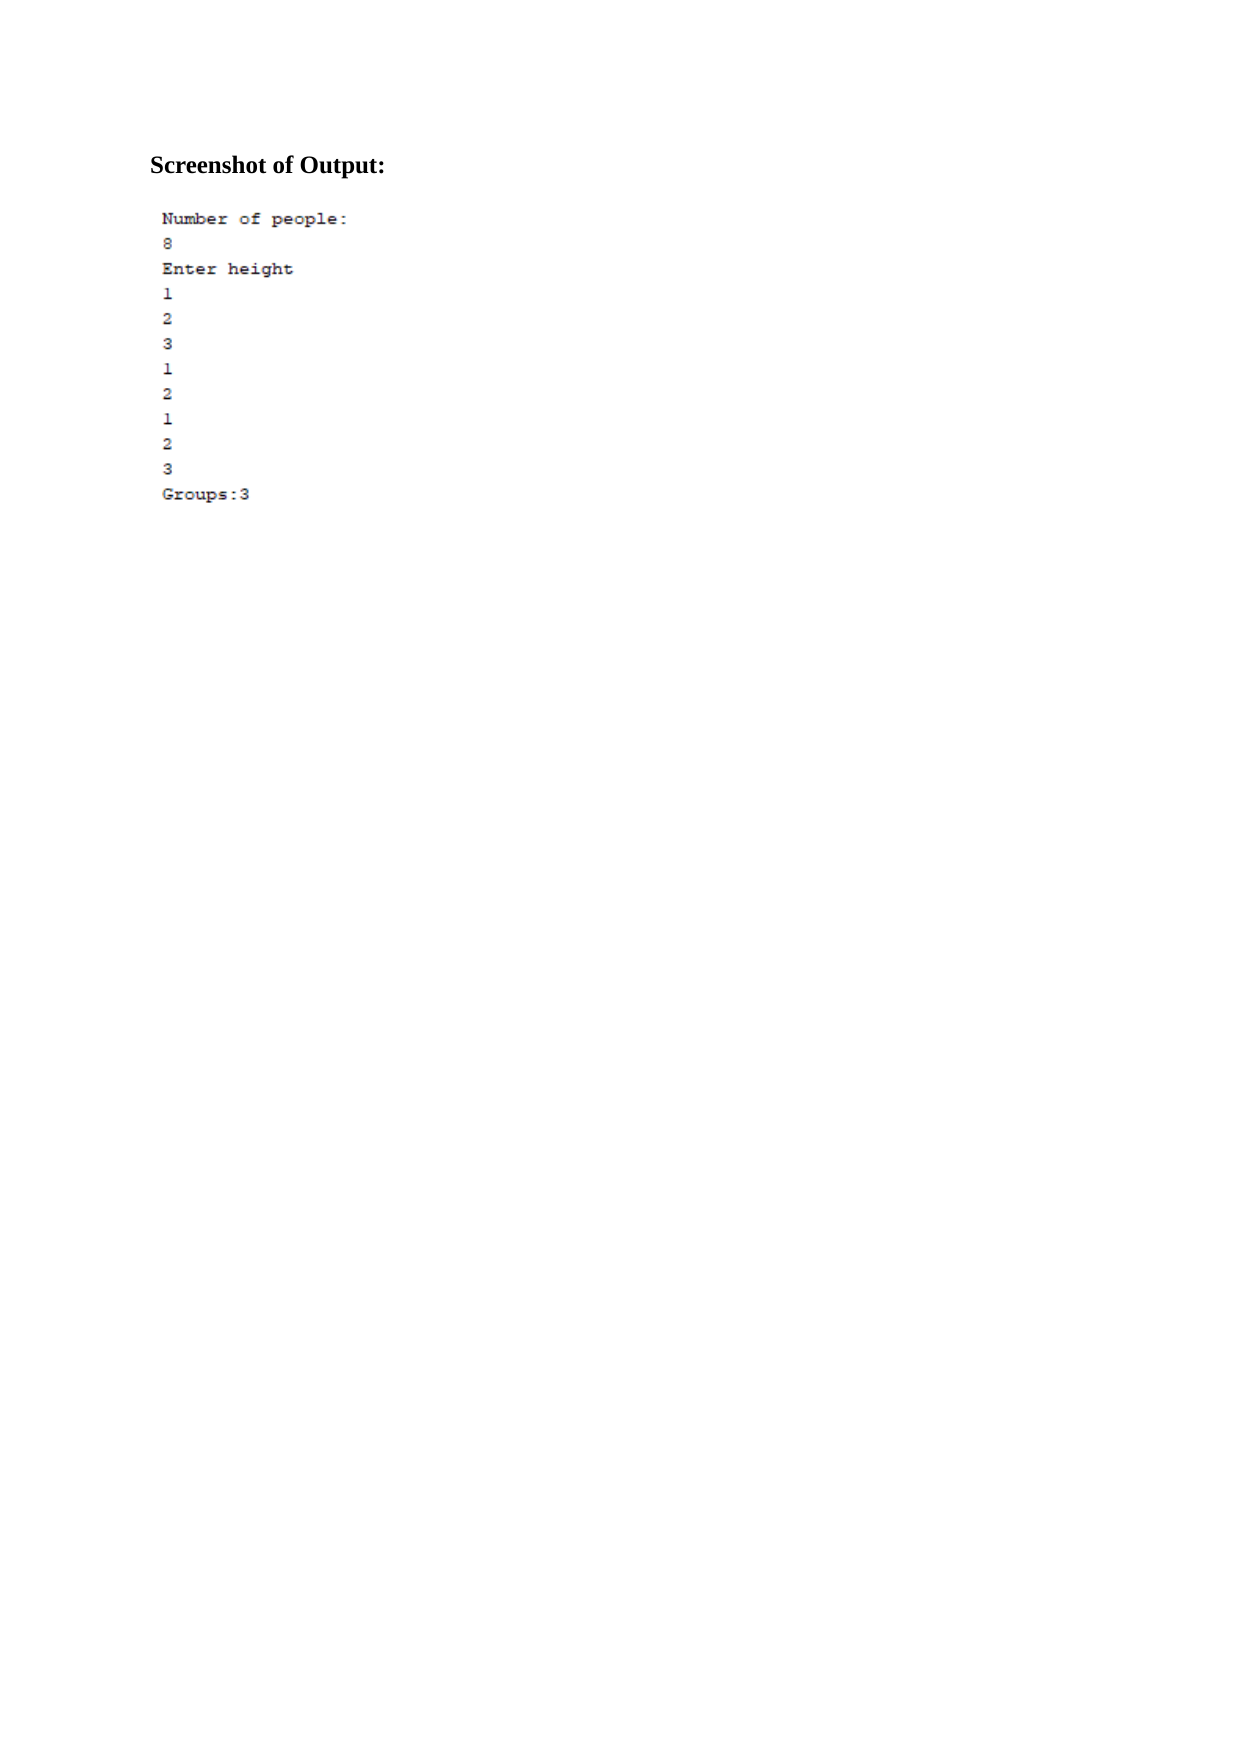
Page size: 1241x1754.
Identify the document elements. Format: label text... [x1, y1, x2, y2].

text Screenshot of Output: [150, 150, 1090, 179]
picture [150, 207, 407, 506]
